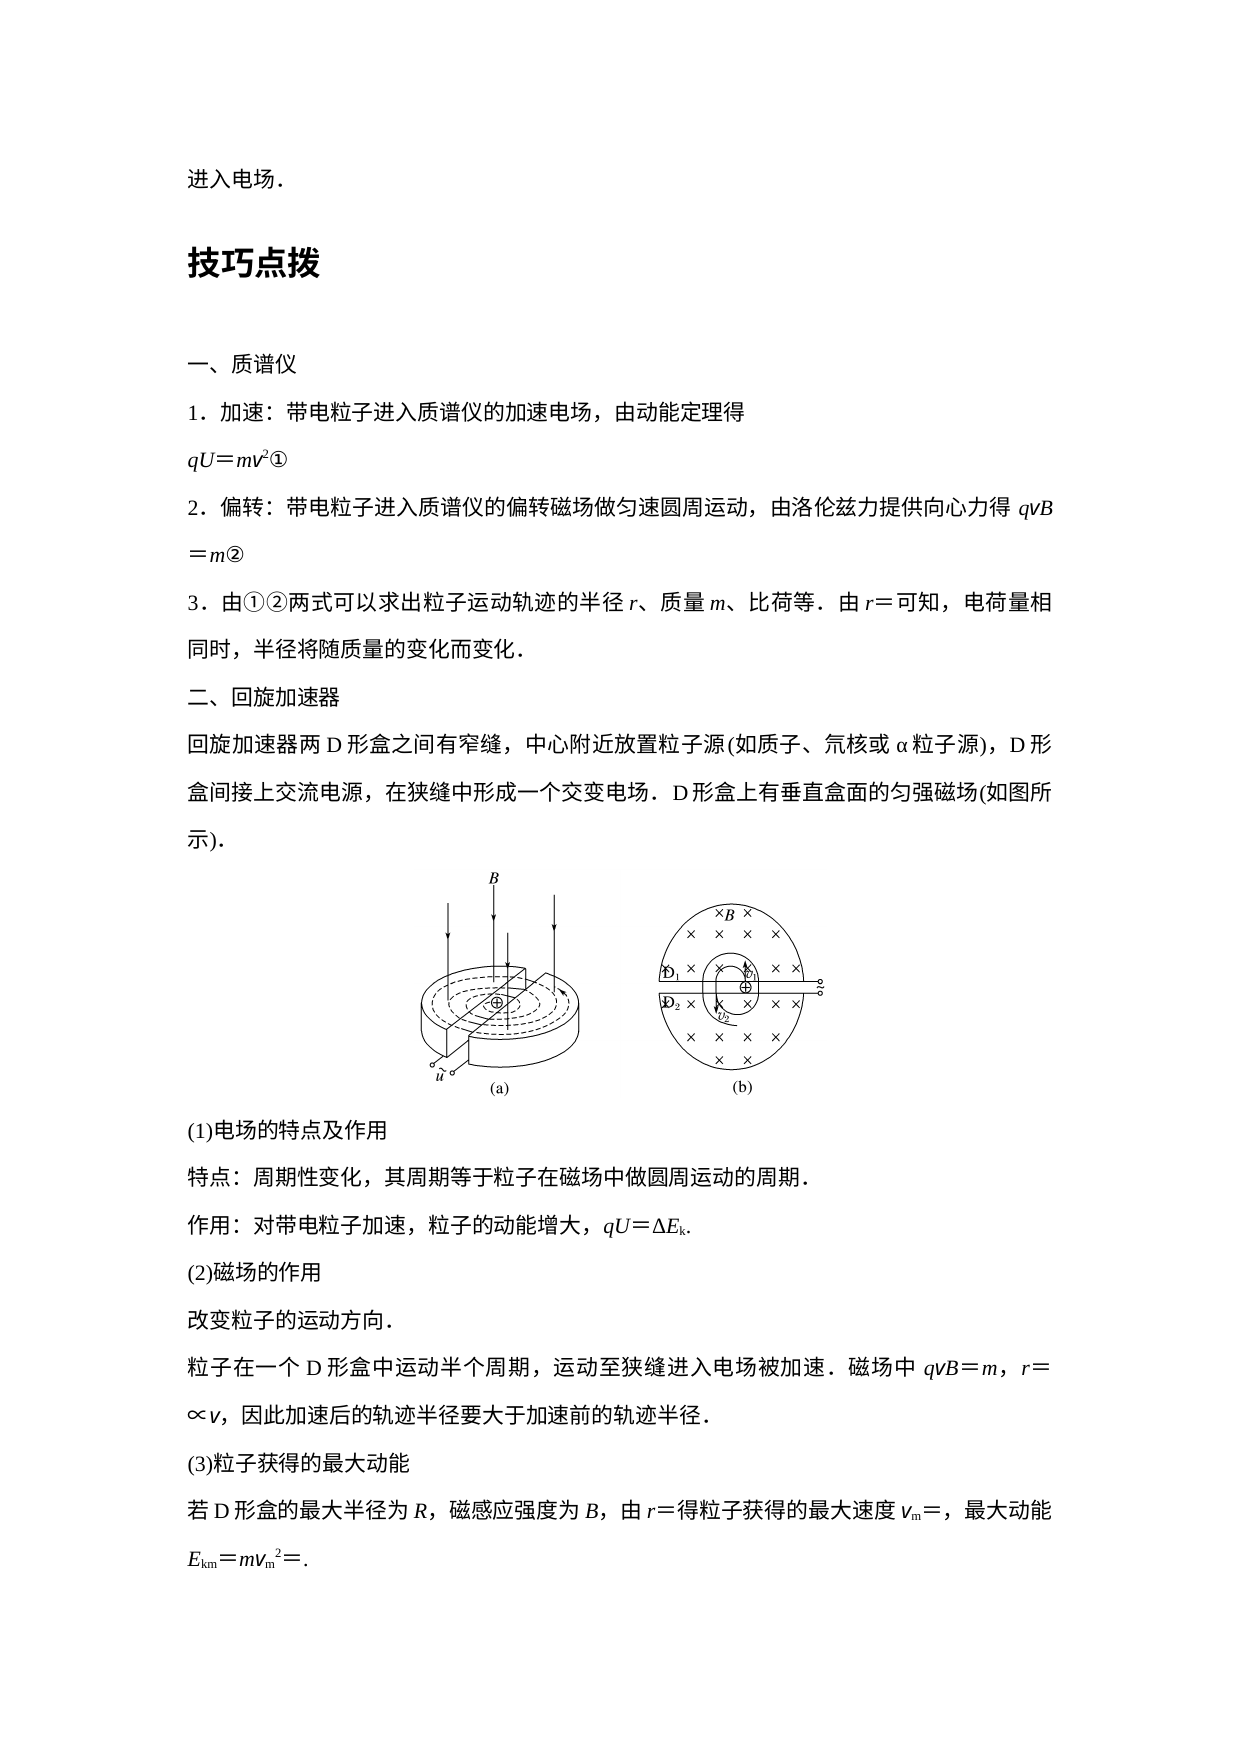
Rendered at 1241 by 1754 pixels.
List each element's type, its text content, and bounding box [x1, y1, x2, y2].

text 3．由①②两式可以求出粒子运动轨迹的半径r、质量m、比荷等．由r＝可知，电荷量相同时，半径将随质量的变化而变化． [187, 585, 1053, 664]
text 改变粒子的运动方向． [187, 1303, 1053, 1334]
text 二、回旋加速器 [187, 680, 1053, 711]
text 特点：周期性变化，其周期等于粒子在磁场中做圆周运动的周期． [187, 1160, 1053, 1192]
text 粒子在一个D形盒中运动半个周期，运动至狭缝进入电场被加速．磁场中qvB＝m，r＝∝v，因此加速后的轨迹半径要大于加速前的轨迹半径． [187, 1350, 1053, 1430]
text 若D形盒的最大半径为R，磁感应强度为B，由r＝得粒子获得的最大速度vm＝，最大动能Ekm＝mvm2＝. [187, 1493, 1053, 1572]
text (2)磁场的作用 [187, 1255, 1053, 1287]
text 一、质谱仪 [187, 347, 1053, 379]
text 1．加速：带电粒子进入质谱仪的加速电场，由动能定理得 [187, 394, 1053, 426]
text (3)粒子获得的最大动能 [187, 1446, 1053, 1477]
text 回旋加速器两D形盒之间有窄缝，中心附近放置粒子源(如质子、氘核或α粒子源)，D形盒间接上交流电源，在狭缝中形成一个交变电场．D形盒上有垂直盒面的匀强磁场(如图所示)． [187, 727, 1053, 854]
picture [413, 869, 827, 1098]
text (1)电场的特点及作用 [187, 1113, 1053, 1144]
subtitle 技巧点拨 [187, 237, 1053, 285]
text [187, 162, 1053, 194]
text 2．偏转：带电粒子进入质谱仪的偏转磁场做匀速圆周运动，由洛伦兹力提供向心力得qvB＝m② [187, 489, 1053, 569]
text qU＝mv2① [187, 442, 1053, 474]
text 作用：对带电粒子加速，粒子的动能增大，qU＝ΔEk. [187, 1208, 1053, 1239]
